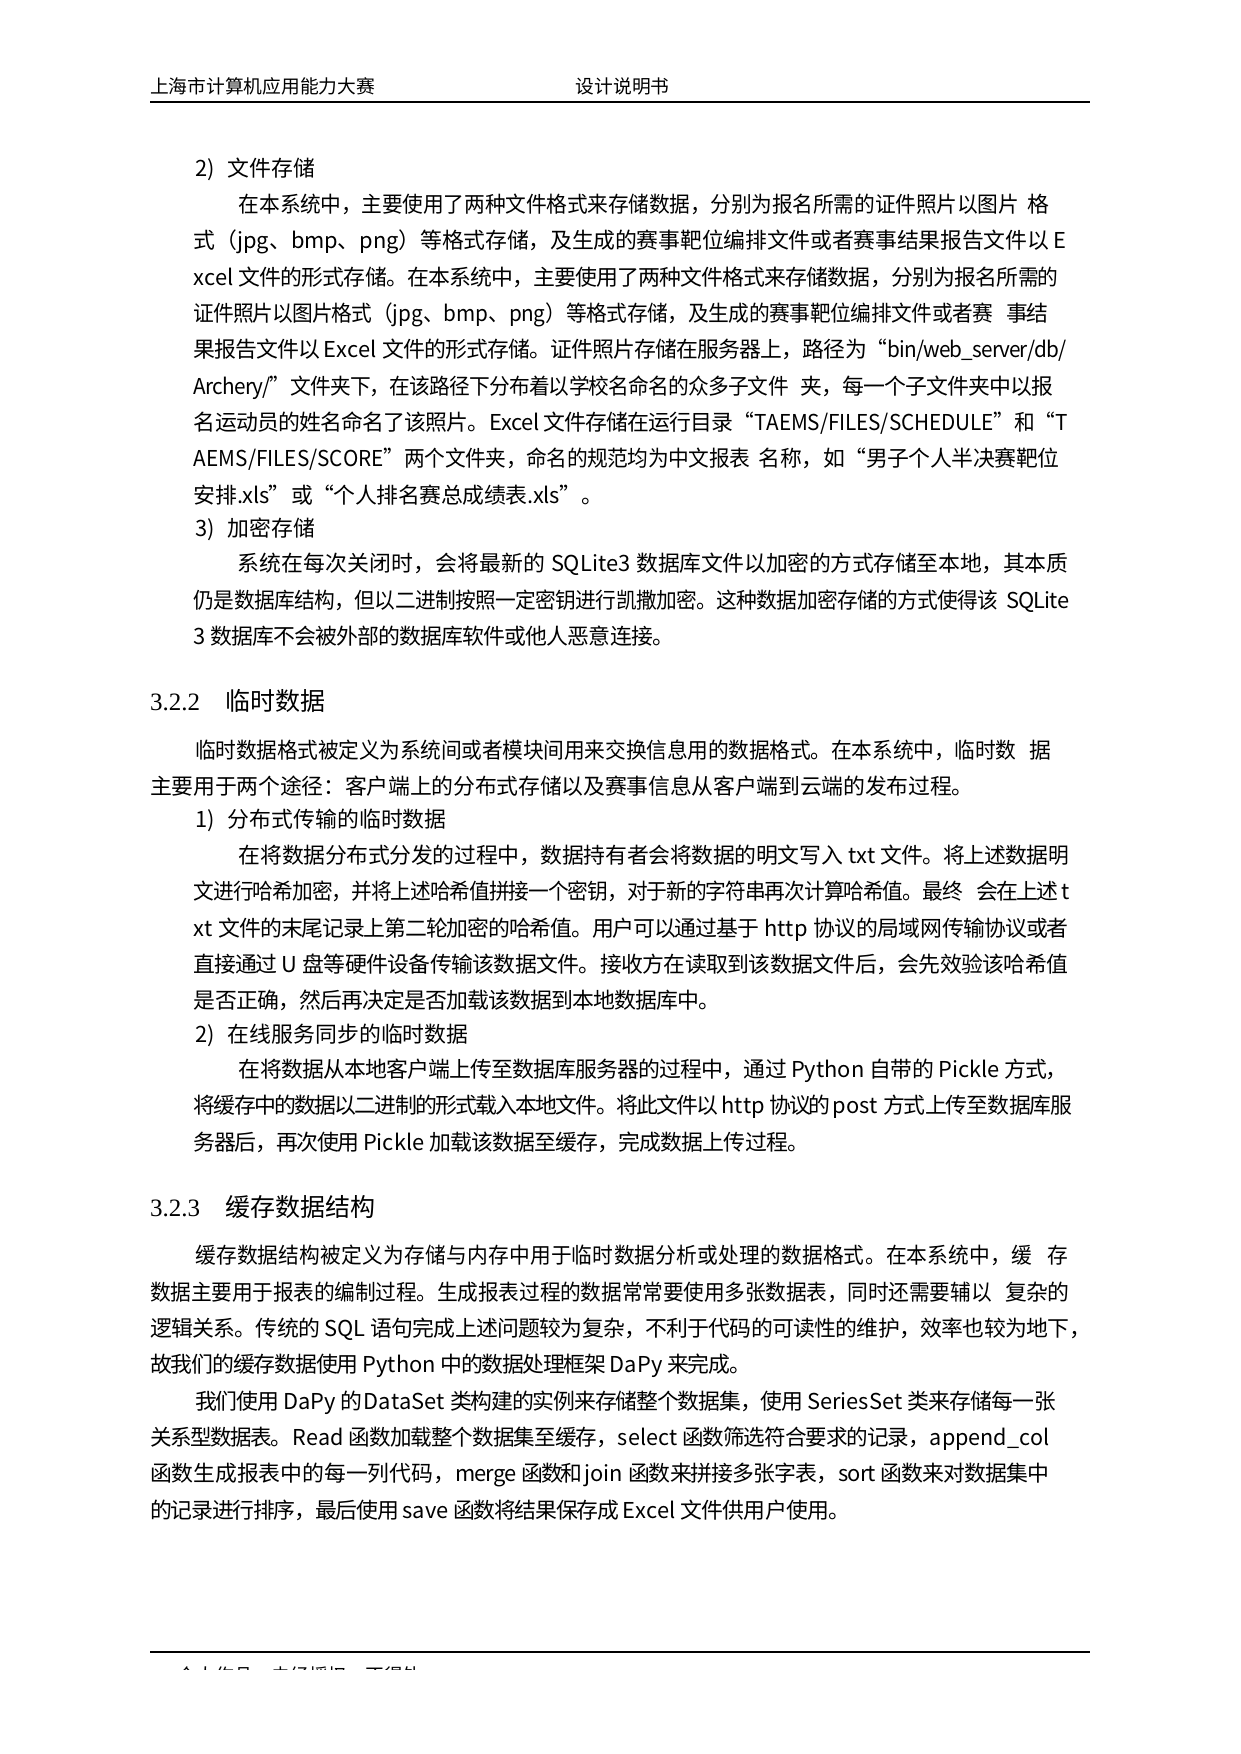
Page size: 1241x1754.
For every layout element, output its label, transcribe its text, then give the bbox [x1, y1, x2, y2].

list 分布式传输的临时数据 [195, 805, 1194, 833]
text 系统在每次关闭时，会将最新的 SQLite3 数据库文件以加密的方式存储至本地，其本质仍是数据库结构，但以二进制按照一定密钥进行凯撒加密。这种数据加密存储的方式使得该SQLite3 数据库不会被外部的数据库软件或他人恶意连接。 [194, 546, 1069, 651]
text 缓存数据结构被定义为存储与内存中用于临时数据分析或处理的数据格式。在本系统中，缓 存数据主要用于报表的编制过程。生成报表过程的数据常常要使用多张数据表，同时还需要辅以 复杂的逻辑关系。传统的 SQL 语句完成上述问题较为复杂，不利于代码的可读性的维护，效率也较为地下，故我们的缓存数据使用 Python 中的数据处理框架 DaPy 来完成。 [150, 1238, 1069, 1379]
list 加密存储 [195, 514, 1194, 542]
text 临时数据格式被定义为系统间或者模块间用来交换信息用的数据格式。在本系统中，临时数 据主要用于两个途径：客户端上的分布式存储以及赛事信息从客户端到云端的发布过程。 [150, 733, 1069, 801]
text 在将数据分布式分发的过程中，数据持有者会将数据的明文写入 txt 文件。将上述数据明文进行哈希加密，并将上述哈希值拼接一个密钥，对于新的字符串再次计算哈希值。最终 会在上述 txt 文件的末尾记录上第二轮加密的哈希值。用户可以通过基于 http 协议的局域网传输协议或者直接通过 U 盘等硬件设备传输该数据文件。接收方在读取到该数据文件后，会先效验该哈希值是否正确，然后再决定是否加载该数据到本地数据库中。 [194, 838, 1069, 1015]
subtitle 临时数据 [150, 682, 1194, 718]
list 在线服务同步的临时数据 [195, 1020, 1194, 1048]
subtitle 缓存数据结构 [150, 1187, 1194, 1223]
list 文件存储 [195, 151, 1194, 182]
text 我们使用 DaPy 的 DataSet 类构建的实例来存储整个数据集，使用 SeriesSet 类来存储每一张关系型数据表。Read 函数加载整个数据集至缓存，select 函数筛选符合要求的记录，append_col函数生成报表中的每一列代码，merge 函数和 join 函数来拼接多张字表，sort 函数来对数据集中的记录进行排序，最后使用 save 函数将结果保存成 Excel 文件供用户使用。 [150, 1384, 1069, 1524]
text 在将数据从本地客户端上传至数据库服务器的过程中，通过 Python 自带的Pickle 方式， 将缓存中的数据以二进制的形式载入本地文件。将此文件以 http 协议的 post 方式上传至数据库服务器后，再次使用 Pickle 加载该数据至缓存，完成数据上传过程。 [194, 1052, 1080, 1156]
text 在本系统中，主要使用了两种文件格式来存储数据，分别为报名所需的证件照片以图片 格式（jpg、bmp、png）等格式存储，及生成的赛事靶位编排文件或者赛事结果报告文件以Excel 文件的形式存储。在本系统中，主要使用了两种文件格式来存储数据，分别为报名所需的证件照片以图片格式（jpg、bmp、png）等格式存储，及生成的赛事靶位编排文件或者赛 事结果报告文件以 Excel 文件的形式存储。证件照片存储在服务器上，路径为“bin/web_server/db/Archery/”文件夹下，在该路径下分布着以学校名命名的众多子文件 夹，每一个子文件夹中以报名运动员的姓名命名了该照片。Excel 文件存储在运行目录“TAEMS/FILES/SCHEDULE”和“TAEMS/FILES/SCORE”两个文件夹，命名的规范均为中文报表 名称，如“男子个人半决赛靶位安排.xls”或“个人排名赛总成绩表.xls”。 [194, 187, 1069, 509]
